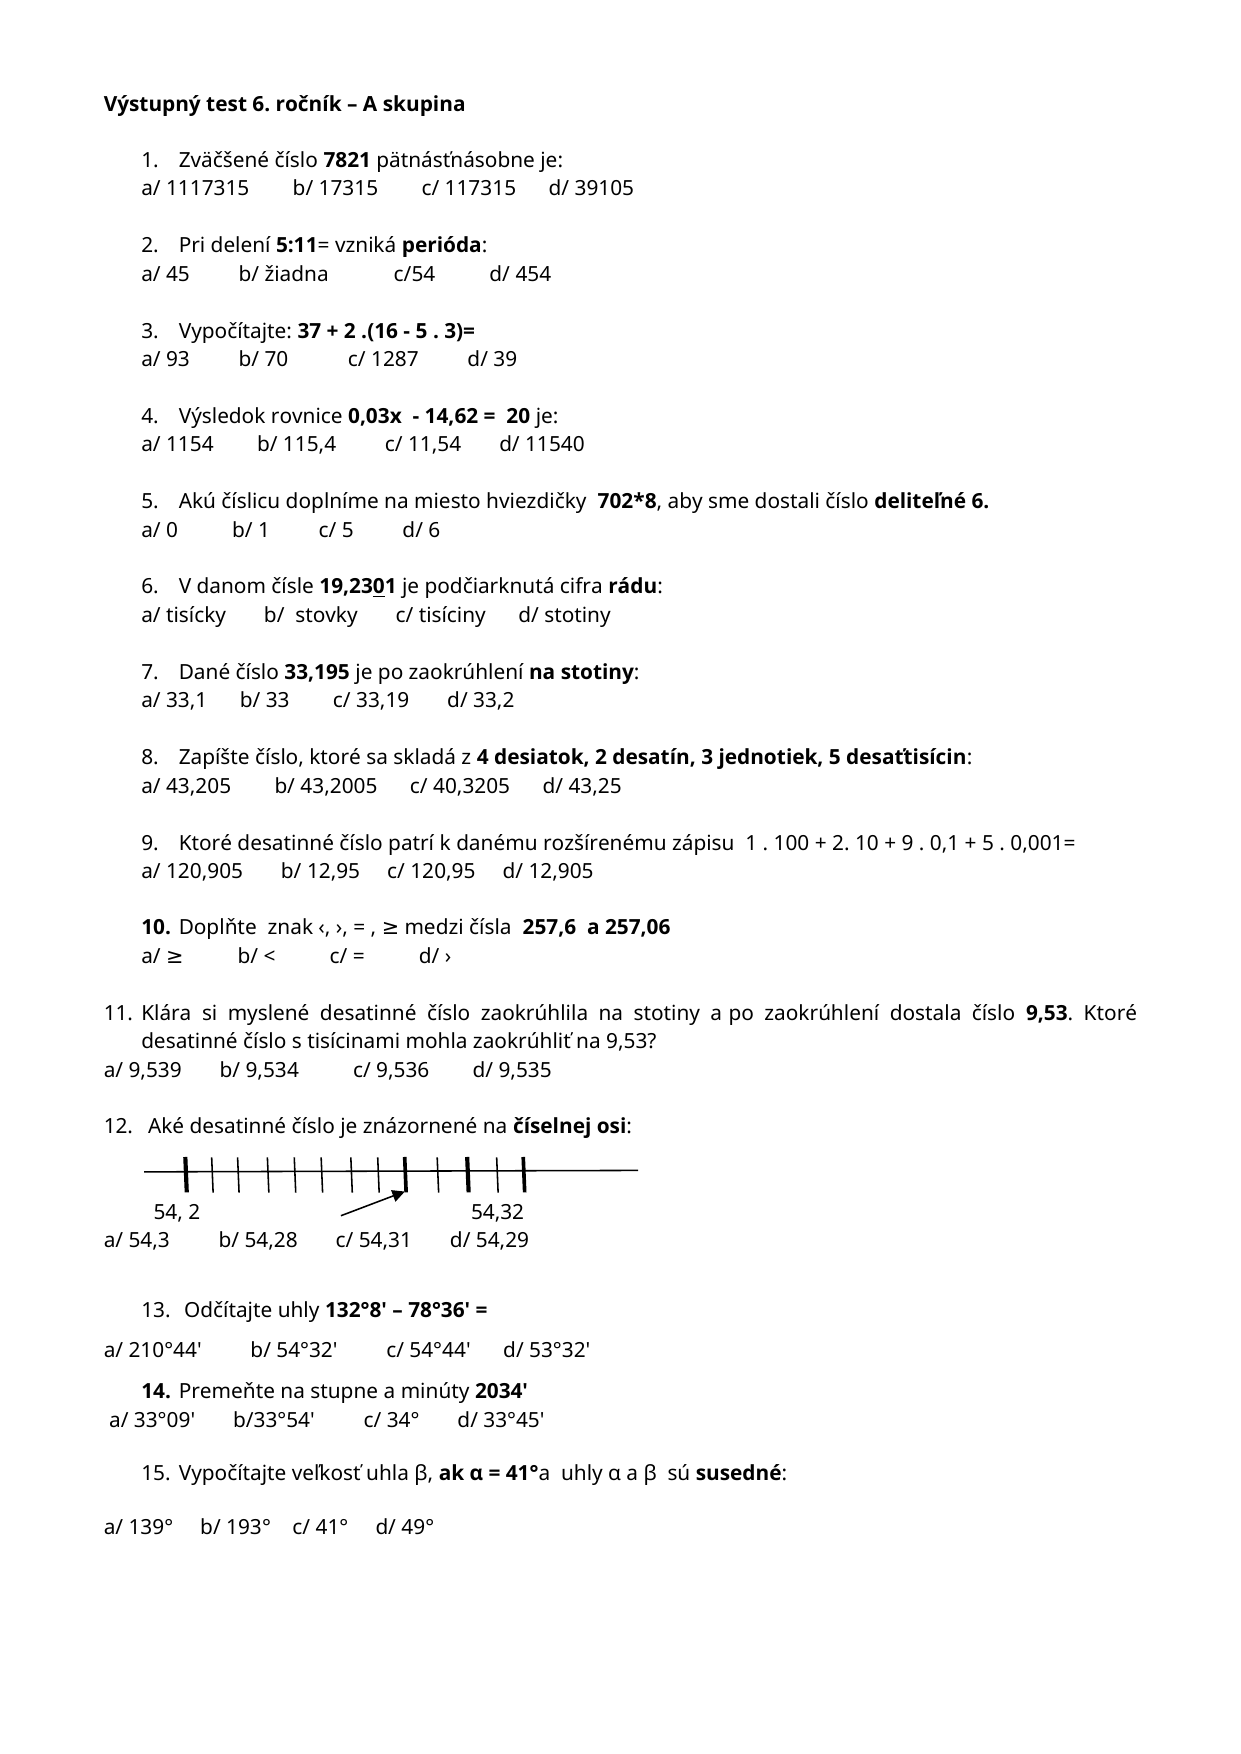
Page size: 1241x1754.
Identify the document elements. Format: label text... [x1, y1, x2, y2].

text a/ 54,3 b/ 54,28 c/ 54,31 d/ 54,29 [103, 1225, 1137, 1254]
list Aké desatinné číslo je znázornené na číselnej osi: [103, 1112, 1137, 1140]
list Dané číslo 33,195 je po zaokrúhlení na stotiny: [141, 657, 1137, 685]
list Zväčšené číslo 7821 pätnásťnásobne je: [141, 145, 1137, 173]
text a/ 210°44' b/ 54°32' c/ 54°44' d/ 53°32' [103, 1336, 1137, 1364]
list Vypočítajte veľkosť uhla β, ak α = 41°a uhly α a β sú susedné: [141, 1458, 1137, 1487]
text 54, 2 54,32 [148, 1197, 1137, 1225]
text Výstupný test 6. ročník – A skupina [103, 89, 1137, 117]
list Pri delení 5:11= vzniká perióda: [141, 230, 1137, 259]
text a/ 33,1 b/ 33 c/ 33,19 d/ 33,2 [141, 685, 1137, 714]
list Premeňte na stupne a minúty 2034' [141, 1377, 1137, 1405]
text a/ 33°09' b/33°54' c/ 34° d/ 33°45' [103, 1405, 1137, 1433]
text a/ 1154 b/ 115,4 c/ 11,54 d/ 11540 [141, 429, 1137, 458]
text a/ 45 b/ žiadna c/54 d/ 454 [141, 259, 1137, 287]
text a/ 120,905 b/ 12,95 c/ 120,95 d/ 12,905 [141, 856, 1137, 884]
list Vypočítajte: 37 + 2 .(16 - 5 . 3)= [141, 316, 1137, 344]
list Klára si myslené desatinné číslo zaokrúhlila na stotiny a po zaokrúhlení dostala číslo 9,53. Ktoré desatinné číslo s tisícinami mohla zaokrúhliť na 9,53? [103, 998, 1137, 1055]
list Výsledok rovnice 0,03x - 14,62 = 20 je: [141, 401, 1137, 429]
text a/ 93 b/ 70 c/ 1287 d/ 39 [141, 344, 1137, 373]
text a/ 1117315 b/ 17315 c/ 117315 d/ 39105 [141, 173, 1137, 202]
list Doplňte znak ‹, ›, = , ≥ medzi čísla 257,6 a 257,06 [141, 912, 1137, 941]
list V danom čísle 19,2301 je podčiarknutá cifra rádu: [141, 572, 1137, 600]
text a/ 0 b/ 1 c/ 5 d/ 6 [141, 515, 1137, 543]
list Akú číslicu doplníme na miesto hviezdičky 702*8, aby sme dostali číslo deliteľné 6. [141, 486, 1137, 515]
list Odčítajte uhly 132°8' – 78°36' = [141, 1295, 1137, 1323]
list Ktoré desatinné číslo patrí k danému rozšírenému zápisu 1 . 100 + 2. 10 + 9 . 0,1 + 5 . 0,001= [141, 828, 1137, 856]
text a/ ≥ b/ < c/ = d/ › [141, 941, 1137, 969]
text a/ 139° b/ 193° c/ 41° d/ 49° [103, 1512, 1137, 1540]
text a/ 43,205 b/ 43,2005 c/ 40,3205 d/ 43,25 [141, 771, 1137, 799]
text a/ 9,539 b/ 9,534 c/ 9,536 d/ 9,535 [103, 1055, 1137, 1083]
text a/ tisícky b/ stovky c/ tisíciny d/ stotiny [141, 600, 1137, 628]
list Zapíšte číslo, ktoré sa skladá z 4 desiatok, 2 desatín, 3 jednotiek, 5 desaťtisícin: [141, 742, 1137, 771]
